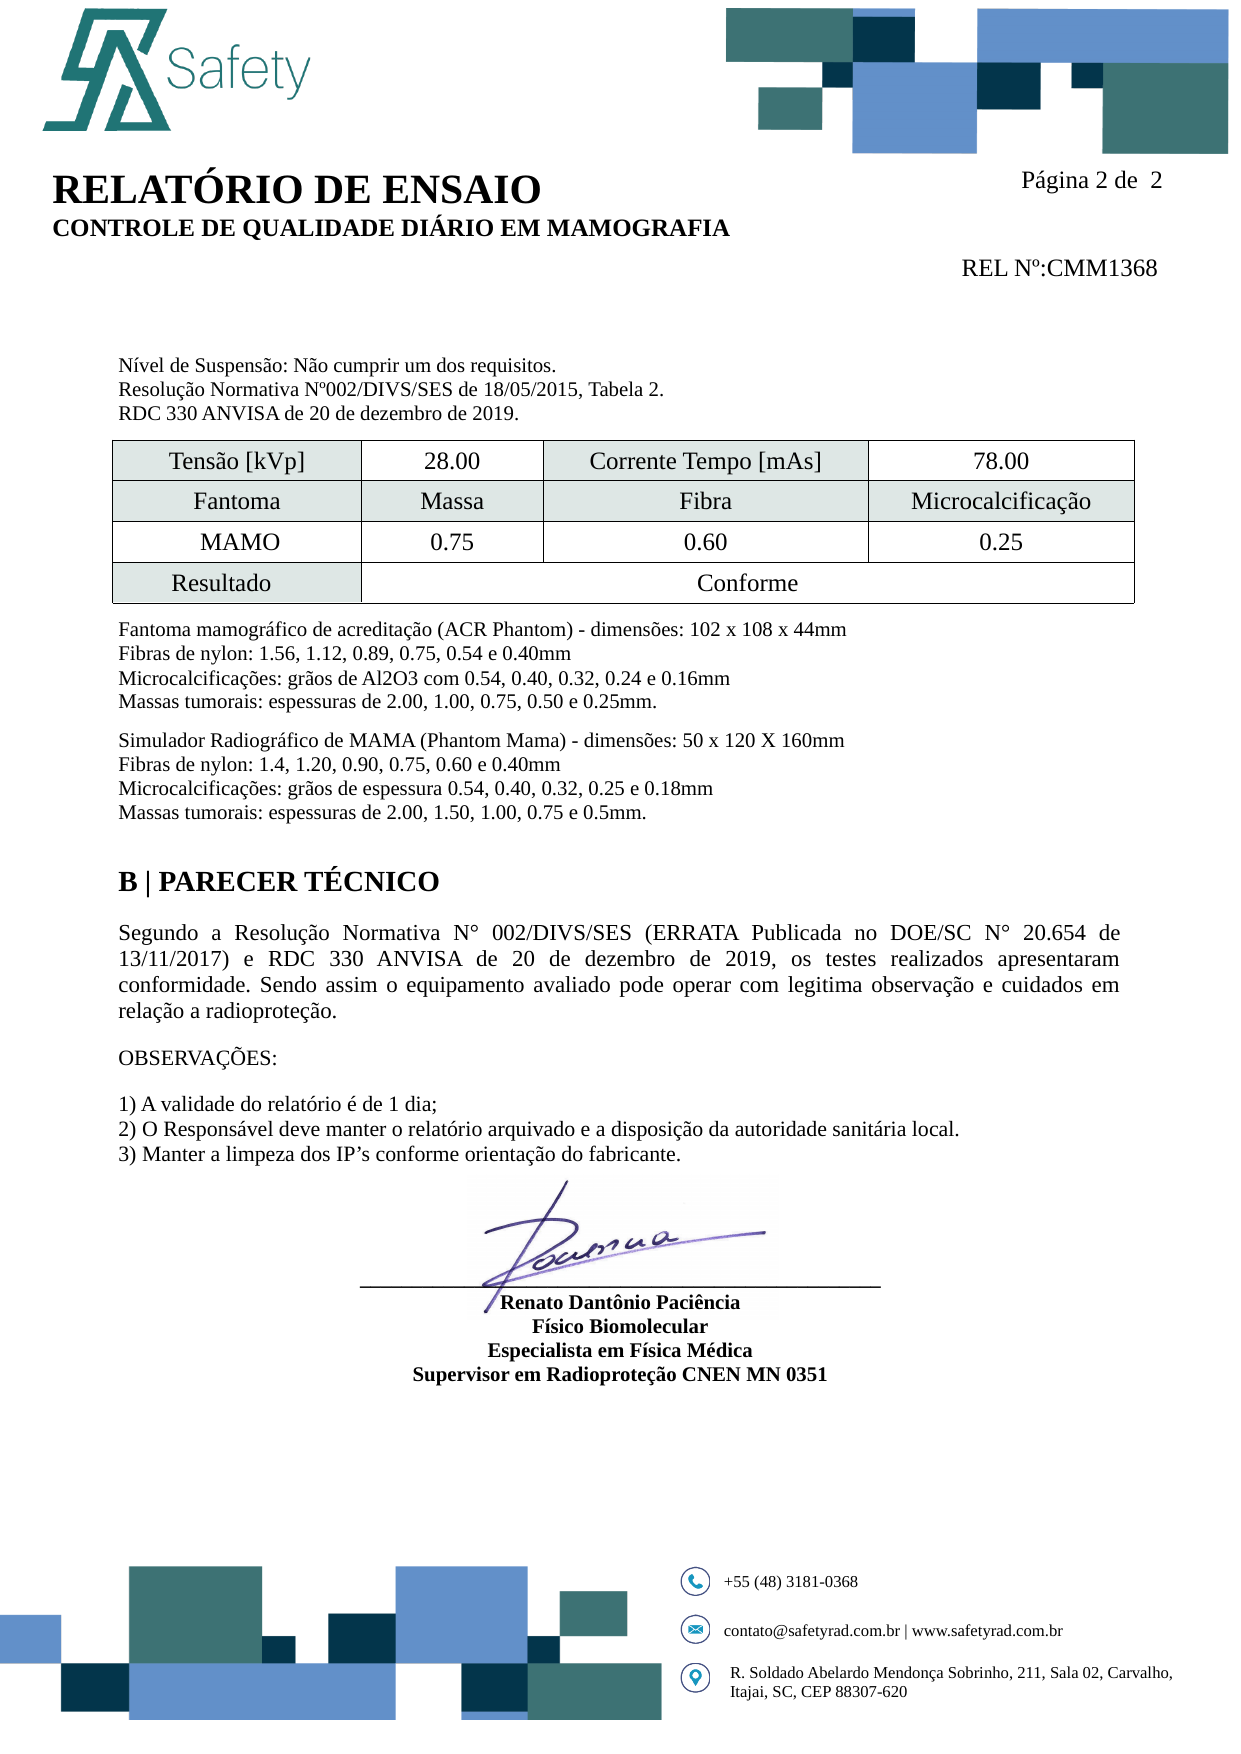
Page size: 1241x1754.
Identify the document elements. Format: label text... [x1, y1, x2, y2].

text Nível de Suspensão: Não cumprir um dos requisitos. [118, 353, 1122, 377]
picture [42, 8, 311, 131]
text Microcalcificações: grãos de espessura 0.54, 0.40, 0.32, 0.25 e 0.18mm [118, 776, 1122, 800]
text 2) O Responsável deve manter o relatório arquivado e a disposição da autoridade sanitária local. [118, 1116, 1122, 1141]
picture [0, 1566, 662, 1720]
text Simulador Radiográfico de MAMA (Phantom Mama) - dimensões: 50 x 120 X 160mm [118, 728, 1122, 752]
table_cell MAMO [113, 522, 361, 562]
text Resolução Normativa Nº002/DIVS/SES de 18/05/2015, Tabela 2. [118, 377, 1122, 401]
table_header Tensão [kVp] [113, 441, 361, 480]
picture [680, 1663, 710, 1693]
table_cell 0.75 [362, 522, 543, 562]
picture [680, 1614, 710, 1644]
table_header Corrente Tempo [mAs] [544, 441, 868, 480]
text __________________________________________________ [118, 1266, 1122, 1290]
text Massas tumorais: espessuras de 2.00, 1.00, 0.75, 0.50 e 0.25mm. [118, 689, 1122, 713]
table_cell 0.60 [544, 522, 868, 562]
text Segundo a Resolução Normativa N° 002/DIVS/SES (ERRATA Publicada no DOE/SC N° 20.654 de 13/11/2017) e RDC 330 ANVISA de 20 de dezembro de 2019, os testes realizados apresentaram conformidade. Sendo assim o equipamento avaliado pode operar com legitima observação e cuidados em relação a radioproteção. [118, 918, 1122, 1024]
table_cell Fantoma [113, 481, 361, 521]
text RDC 330 ANVISA de 20 de dezembro de 2019. [118, 401, 1122, 425]
table_cell 0.25 [869, 522, 1134, 562]
text Físico Biomolecular [118, 1314, 1122, 1338]
text Fibras de nylon: 1.56, 1.12, 0.89, 0.75, 0.54 e 0.40mm [118, 641, 1122, 665]
picture [725, 8, 1229, 154]
text Renato Dantônio Paciência [118, 1290, 1122, 1314]
table_cell Massa [362, 481, 543, 521]
table_header 28.00 [362, 441, 543, 480]
picture [680, 1566, 710, 1596]
text Fibras de nylon: 1.4, 1.20, 0.90, 0.75, 0.60 e 0.40mm [118, 752, 1122, 776]
table_cell Fibra [544, 481, 868, 521]
text OBSERVAÇÕES: [118, 1045, 1122, 1070]
table_cell Resultado [113, 563, 361, 602]
text 1) A validade do relatório é de 1 dia; [118, 1091, 1122, 1116]
table_cell Conforme [362, 563, 1134, 602]
text Microcalcificações: grãos de Al2O3 com 0.54, 0.40, 0.32, 0.24 e 0.16mm [118, 665, 1122, 689]
table_header 78.00 [869, 441, 1134, 480]
picture [467, 1174, 779, 1266]
text 3) Manter a limpeza dos IP’s conforme orientação do fabricante. [118, 1141, 1122, 1166]
text B | PARECER TÉCNICO [118, 864, 1122, 898]
text Especialista em Física Médica [118, 1338, 1122, 1362]
table_cell Microcalcificação [869, 481, 1134, 521]
text Supervisor em Radioproteção CNEN MN 0351 [118, 1362, 1122, 1386]
text Massas tumorais: espessuras de 2.00, 1.50, 1.00, 0.75 e 0.5mm. [118, 800, 1122, 824]
text Fantoma mamográfico de acreditação (ACR Phantom) - dimensões: 102 x 108 x 44mm [118, 617, 1122, 641]
